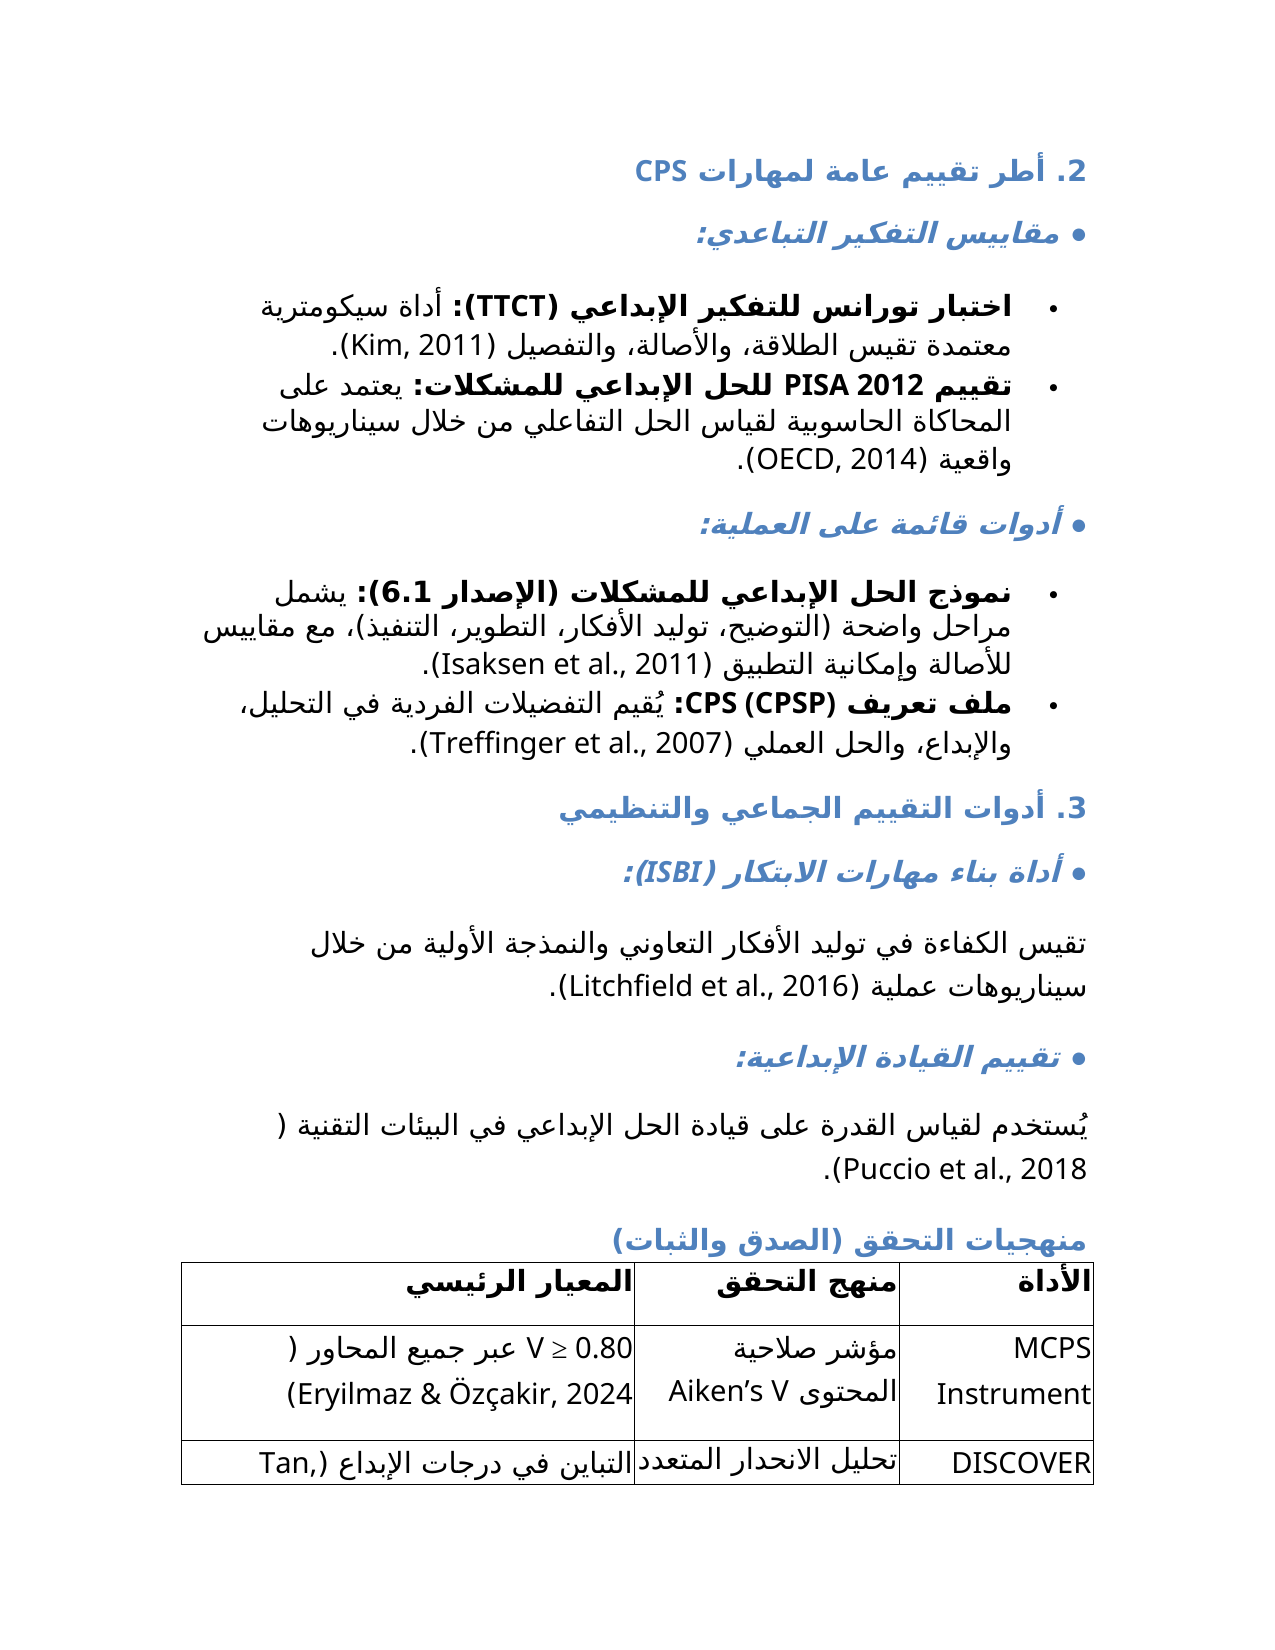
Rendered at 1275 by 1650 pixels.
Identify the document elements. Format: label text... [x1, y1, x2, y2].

table_cell V ≥ 0.80 عبر جميع المحاور (Eryilmaz & Özçakir, 2024) [182, 1326, 634, 1439]
subtitle 2. أطر تقييم عامة لمهارات CPS [187, 150, 1087, 190]
table_header منهج التحقق [635, 1263, 899, 1325]
subtitle منهجيات التحقق (الصدق والثبات) [187, 1223, 1087, 1257]
table_cell MCPS Instrument [900, 1326, 1093, 1439]
table_cell DISCOVER [900, 1441, 1093, 1483]
table_header المعيار الرئيسي [182, 1263, 634, 1325]
subtitle ● مقاييس التفكير التباعدي: [187, 216, 1087, 251]
table_cell تحليل الانحدار المتعدد [635, 1441, 899, 1483]
subtitle ● تقييم القيادة الإبداعية: [187, 1040, 1087, 1074]
subtitle ● أداة بناء مهارات الابتكار (ISBI): [187, 851, 1087, 891]
table_cell مؤشر صلاحية المحتوى Aiken’s V [635, 1326, 899, 1439]
subtitle ● أدوات قائمة على العملية: [187, 507, 1087, 541]
list اختبار تورانس للتفكير الإبداعي (TTCT): أداة سيكومترية معتمدة تقيس الطلاقة، والأصالة، والتفصيل (Kim, 2011). [187, 285, 1050, 364]
list ملف تعريف CPS (CPSP): يُقيم التفضيلات الفردية في التحليل، والإبداع، والحل العملي (Treffinger et al., 2007). [187, 683, 1050, 762]
text تقيس الكفاءة في توليد الأفكار التعاوني والنمذجة الأولية من خلال سيناريوهات عملية (Litchfield et al., 2016). [187, 926, 1087, 1004]
table_header الأداة [900, 1263, 1093, 1325]
text يُستخدم لقياس القدرة على قيادة الحل الإبداعي في البيئات التقنية (Puccio et al., 2018). [187, 1108, 1087, 1188]
list نموذج الحل الإبداعي للمشكلات (الإصدار 6.1): يشمل مراحل واضحة (التوضيح، توليد الأفكار، التطوير، التنفيذ)، مع مقاييس للأصالة وإمكانية التطبيق (Isaksen et al., 2011). [187, 575, 1050, 683]
subtitle 3. أدوات التقييم الجماعي والتنظيمي [187, 791, 1087, 825]
list تقييم PISA 2012 للحل الإبداعي للمشكلات: يعتمد على المحاكاة الحاسوبية لقياس الحل التفاعلي من خلال سيناريوهات واقعية (OECD, 2014). [187, 364, 1050, 478]
table_cell التباين في درجات الإبداع (Tan, 2015) [182, 1441, 634, 1483]
